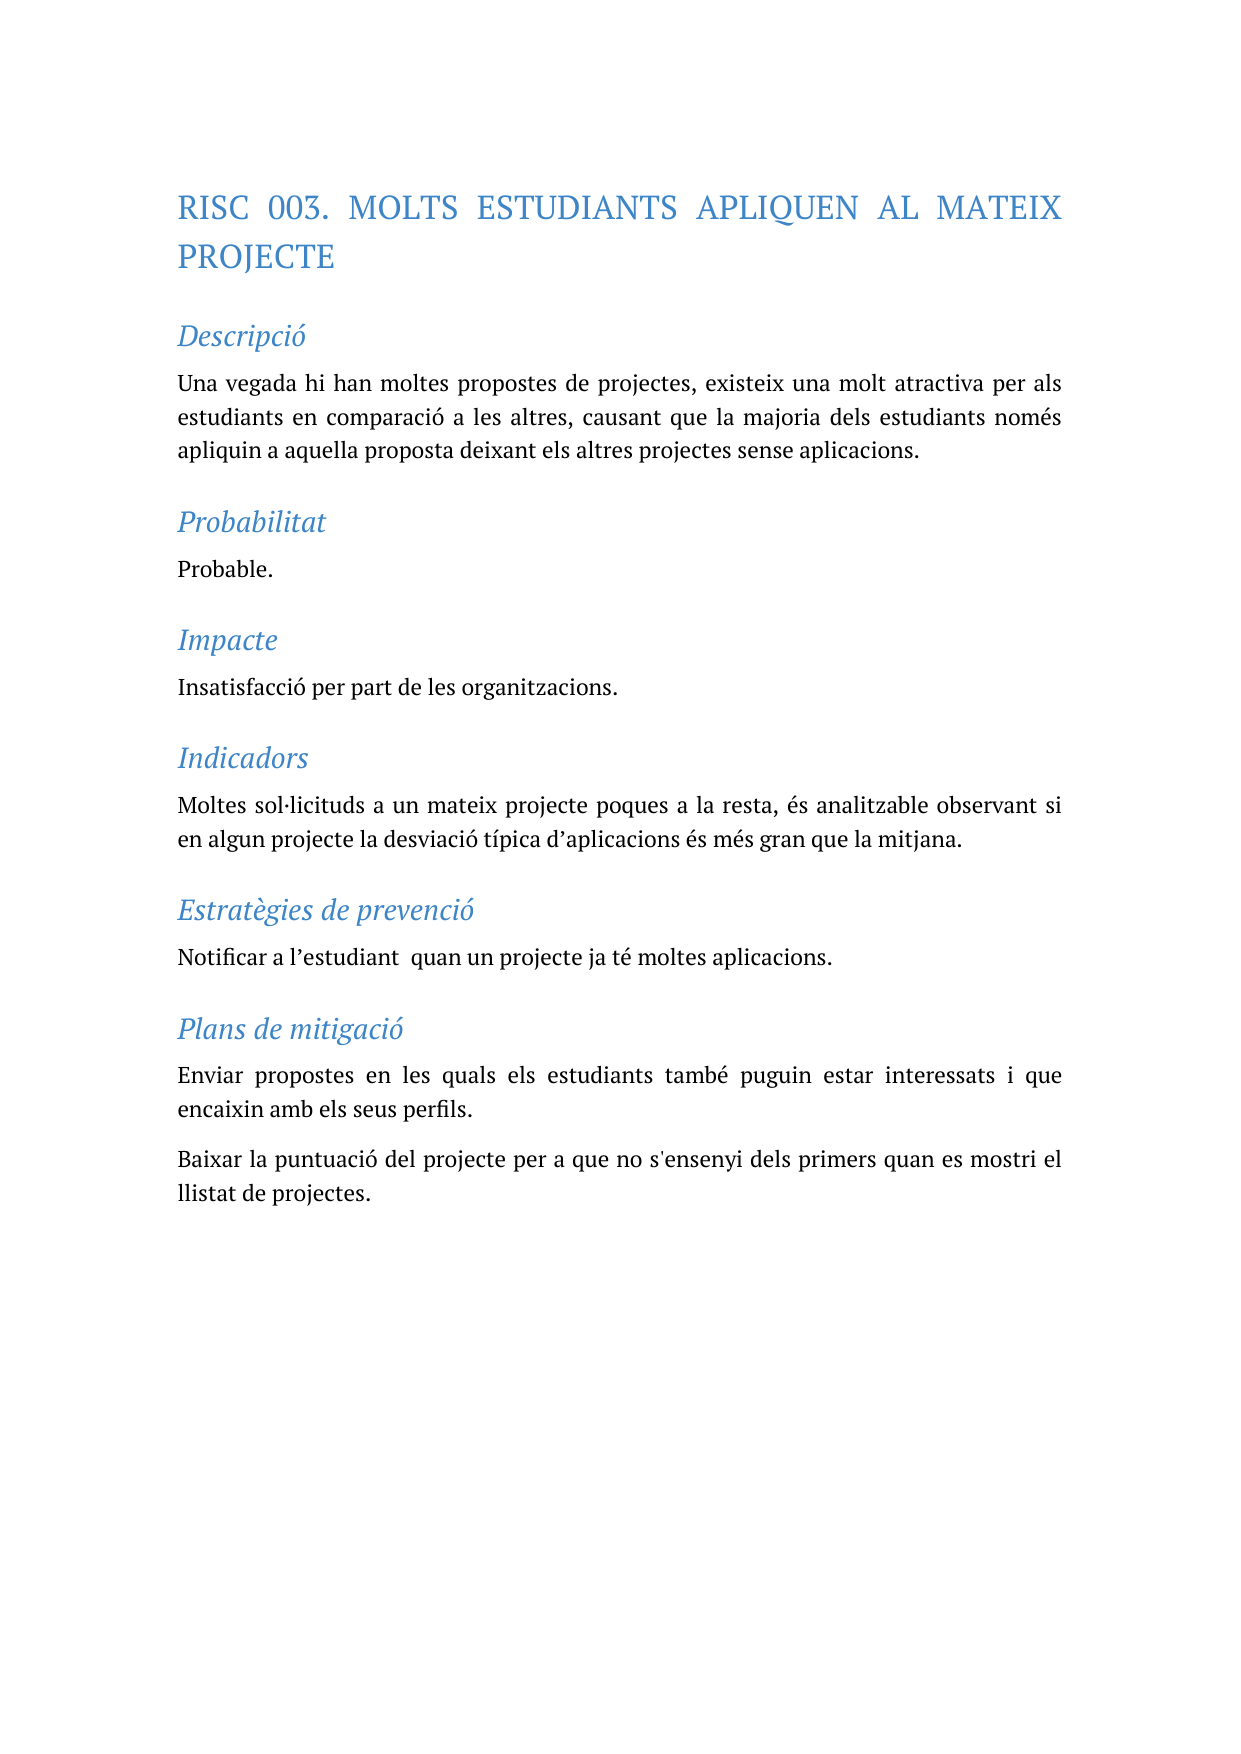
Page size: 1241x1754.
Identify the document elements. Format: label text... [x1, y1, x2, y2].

text Una vegada hi han moltes propostes de projectes, existeix una molt atractiva per als estudiants en comparació a les altres, causant que la majoria dels estudiants només apliquin a aquella proposta deixant els altres projectes sense aplicacions. [177, 367, 1063, 465]
subtitle Estratègies de prevenció [177, 891, 1063, 929]
text Notificar a l’estudiant quan un projecte ja té moltes aplicacions. [177, 942, 1063, 972]
subtitle Probabilitat [177, 502, 1063, 541]
subtitle Plans de mitigació [177, 1009, 1063, 1047]
subtitle Descripció [177, 316, 1063, 355]
text Enviar propostes en les quals els estudiants també puguin estar interessats i que encaixin amb els seus perfils. [177, 1060, 1063, 1124]
text Baixar la puntuació del projecte per a que no s'ensenyi dels primers quan es mostri el llistat de projectes. [177, 1144, 1063, 1208]
subtitle Impacte [177, 620, 1063, 659]
text Moltes sol·licituds a un mateix projecte poques a la resta, és analitzable observant si en algun projecte la desviació típica d’aplicacions és més gran que la mitjana. [177, 790, 1063, 854]
subtitle RISC 003. MOLTS ESTUDIANTS APLIQUEN AL MATEIX PROJECTE [177, 185, 1063, 278]
text Probable. [177, 553, 1063, 584]
subtitle Indicadors [177, 738, 1063, 777]
text Insatisfacció per part de les organitzacions. [177, 671, 1063, 702]
